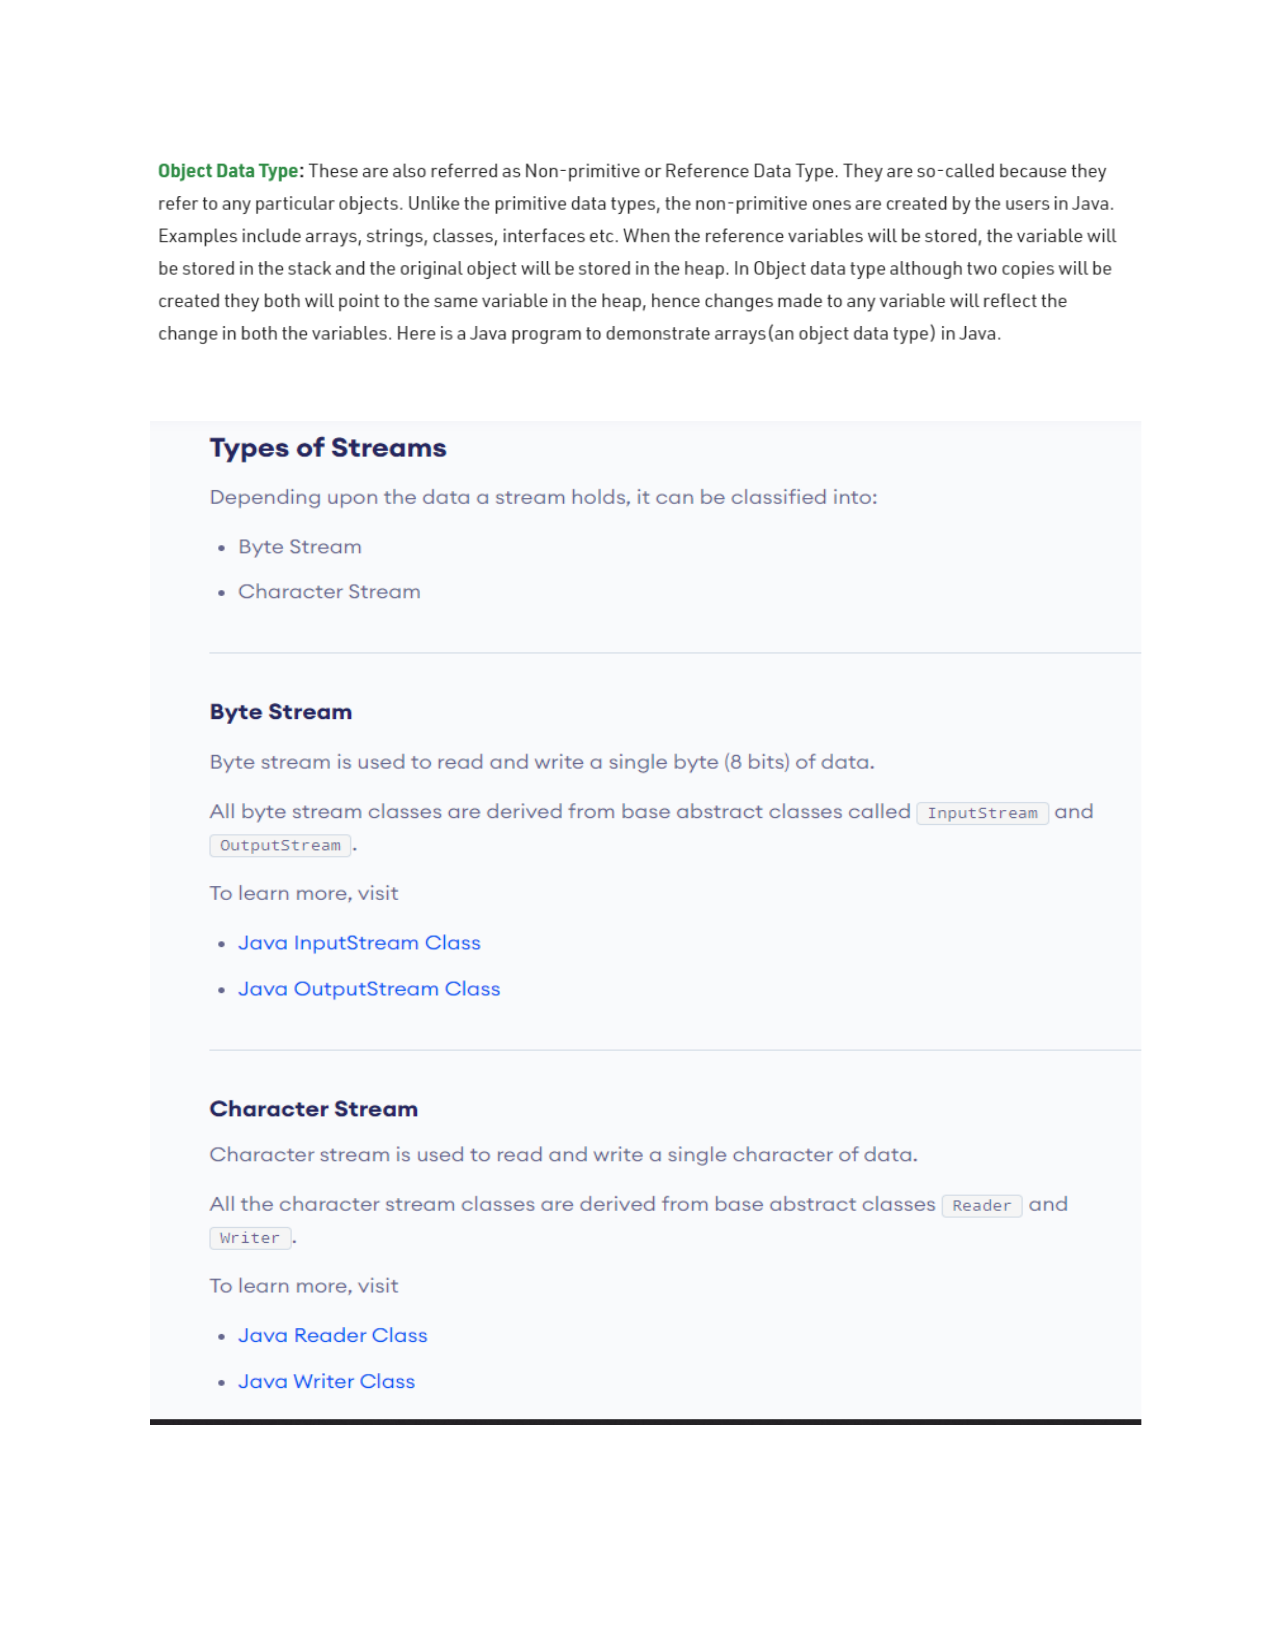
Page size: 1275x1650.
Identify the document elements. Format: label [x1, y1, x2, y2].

picture [150, 421, 1142, 1425]
picture [150, 150, 1125, 348]
